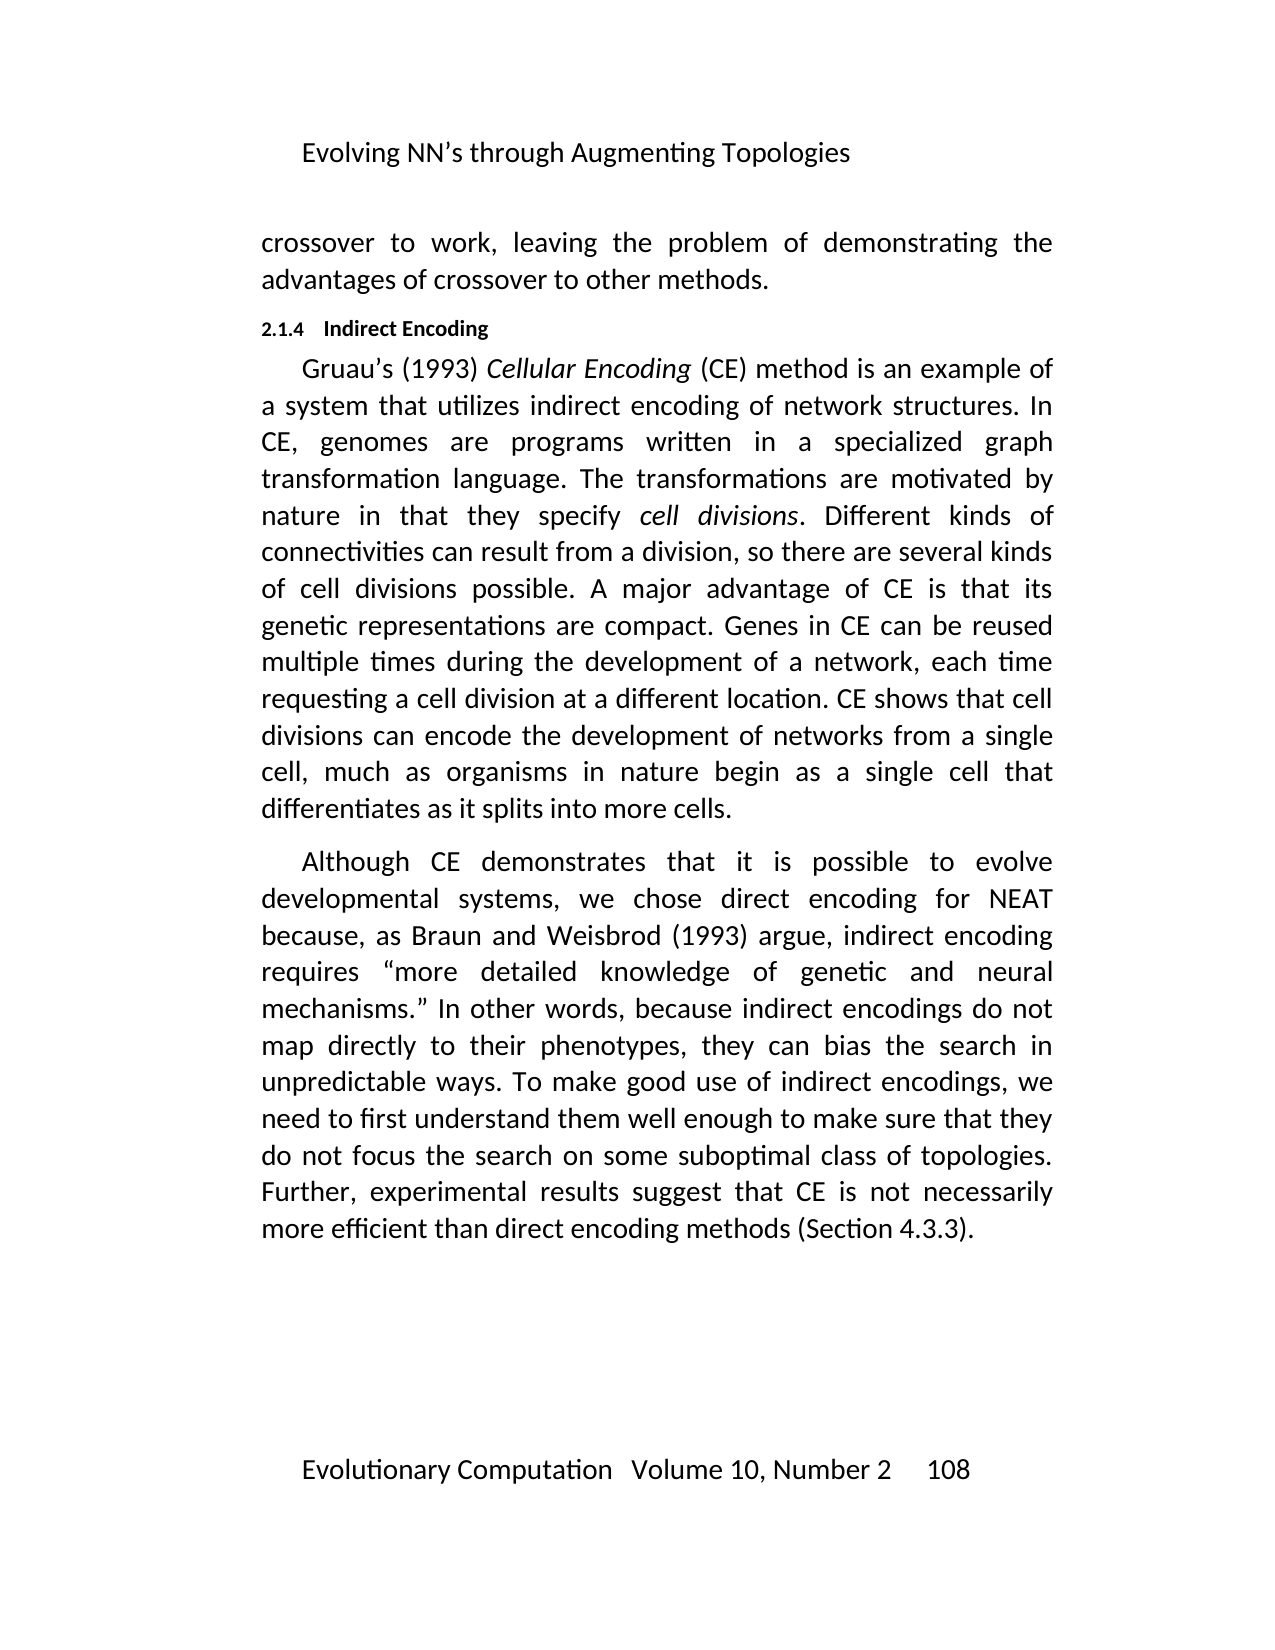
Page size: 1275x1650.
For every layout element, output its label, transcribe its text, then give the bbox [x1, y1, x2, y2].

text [261, 224, 1054, 297]
text Although CE demonstrates that it is possible to evolve developmental systems, we chose direct encoding for NEAT because, as Braun and Weisbrod (1993) argue, indirect encoding requires “more detailed knowledge of genetic and neural mechanisms.” In other words, because indirect encodings do not map directly to their phenotypes, they can bias the search in unpredictable ways. To make good use of indirect encodings, we need to first understand them well enough to make sure that they do not focus the search on some suboptimal class of topologies. Further, experimental results suggest that CE is not necessarily more efficient than direct encoding methods (Section 4.3.3). [261, 843, 1054, 1246]
subtitle Indirect Encoding [261, 314, 1054, 342]
text Gruau’s (1993) Cellular Encoding (CE) method is an example of a system that utilizes indirect encoding of network structures. In CE, genomes are programs written in a specialized graph transformation language. The transformations are motivated by nature in that they specify cell divisions. Different kinds of connectivities can result from a division, so there are several kinds of cell divisions possible. A major advantage of CE is that its genetic representations are compact. Genes in CE can be reused multiple times during the development of a network, each time requesting a cell division at a different location. CE shows that cell divisions can encode the development of networks from a single cell, much as organisms in nature begin as a single cell that differentiates as it splits into more cells. [261, 350, 1054, 826]
